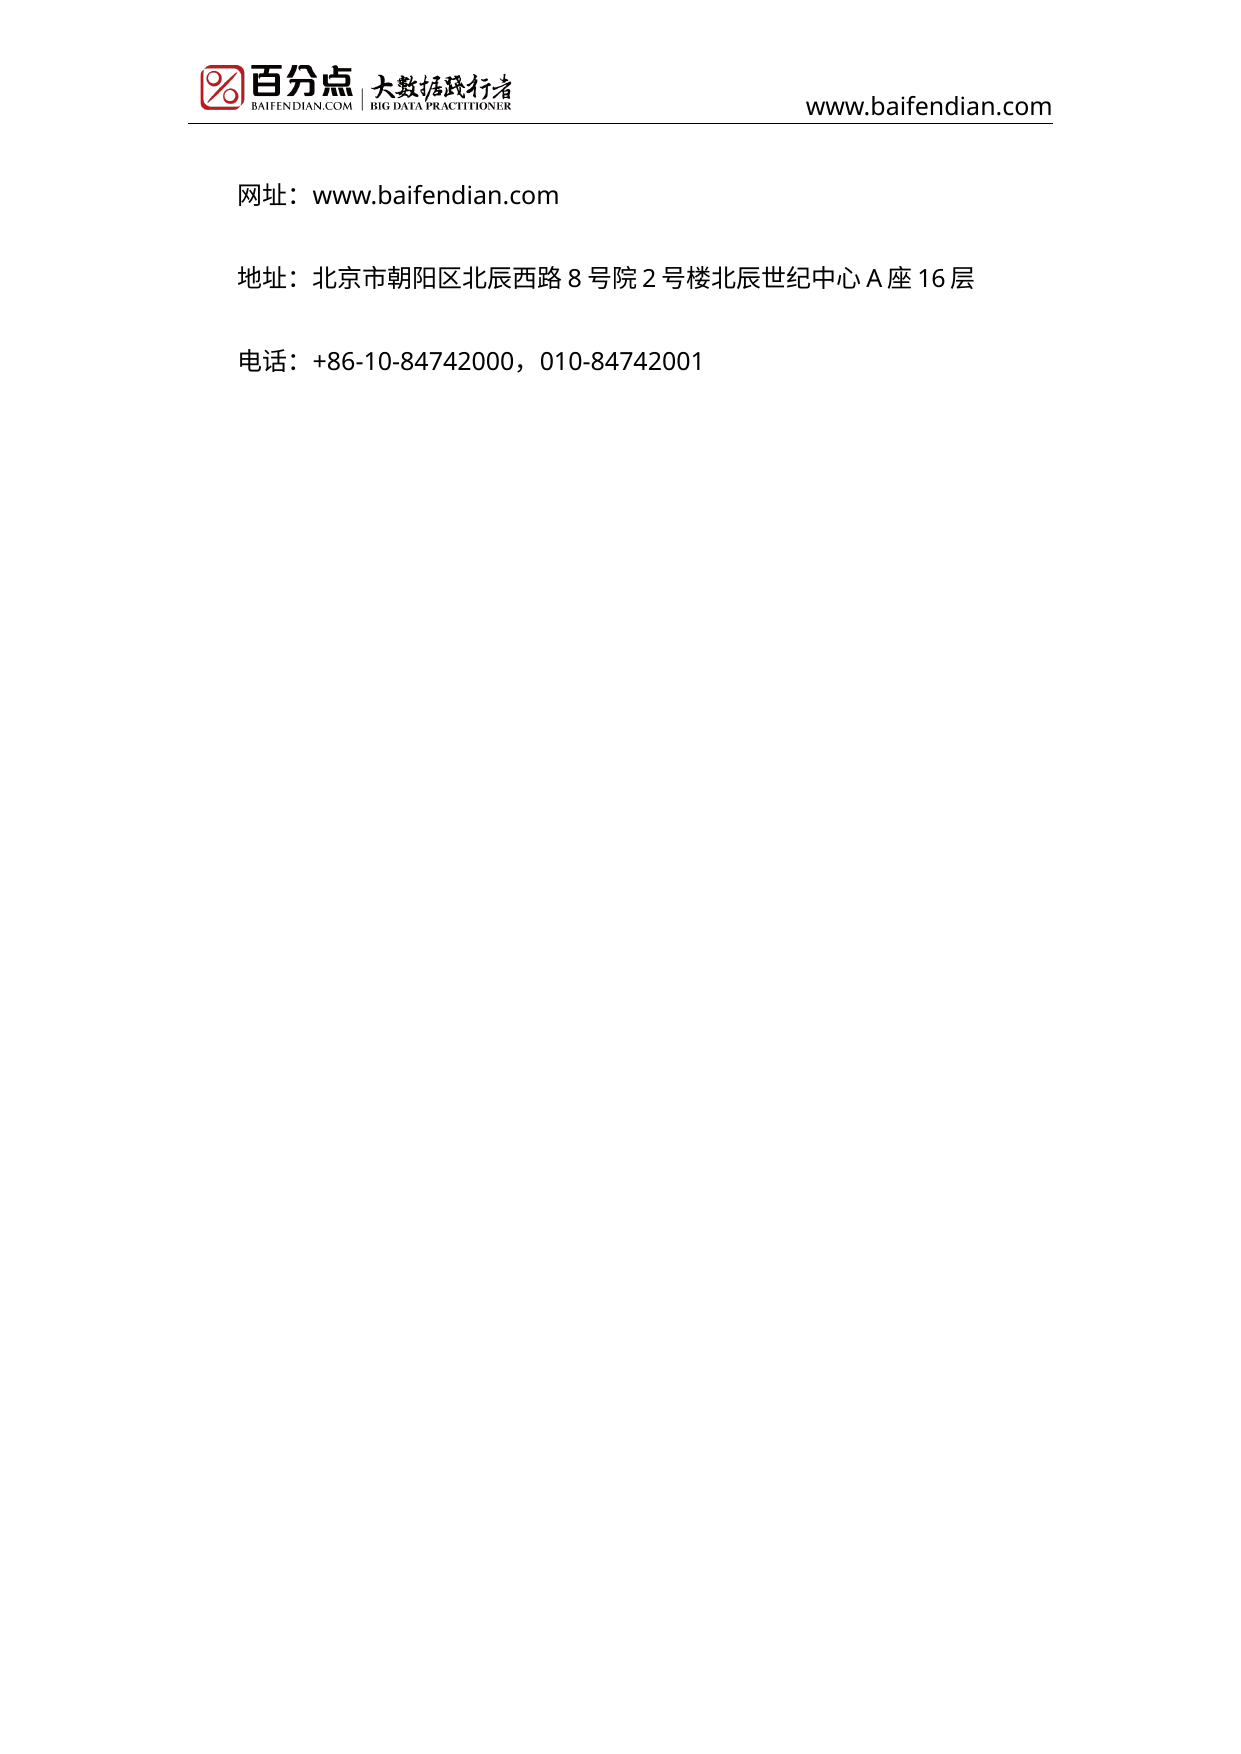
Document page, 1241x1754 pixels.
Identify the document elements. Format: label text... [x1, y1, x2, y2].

text 电话：+86-10-84742000，010-84742001 [187, 327, 1053, 392]
picture [200, 65, 512, 111]
text 地址：北京市朝阳区北辰西路8号院2号楼北辰世纪中心A座16层 [187, 244, 1053, 309]
text 网址：www.baifendian.com [187, 161, 1053, 226]
